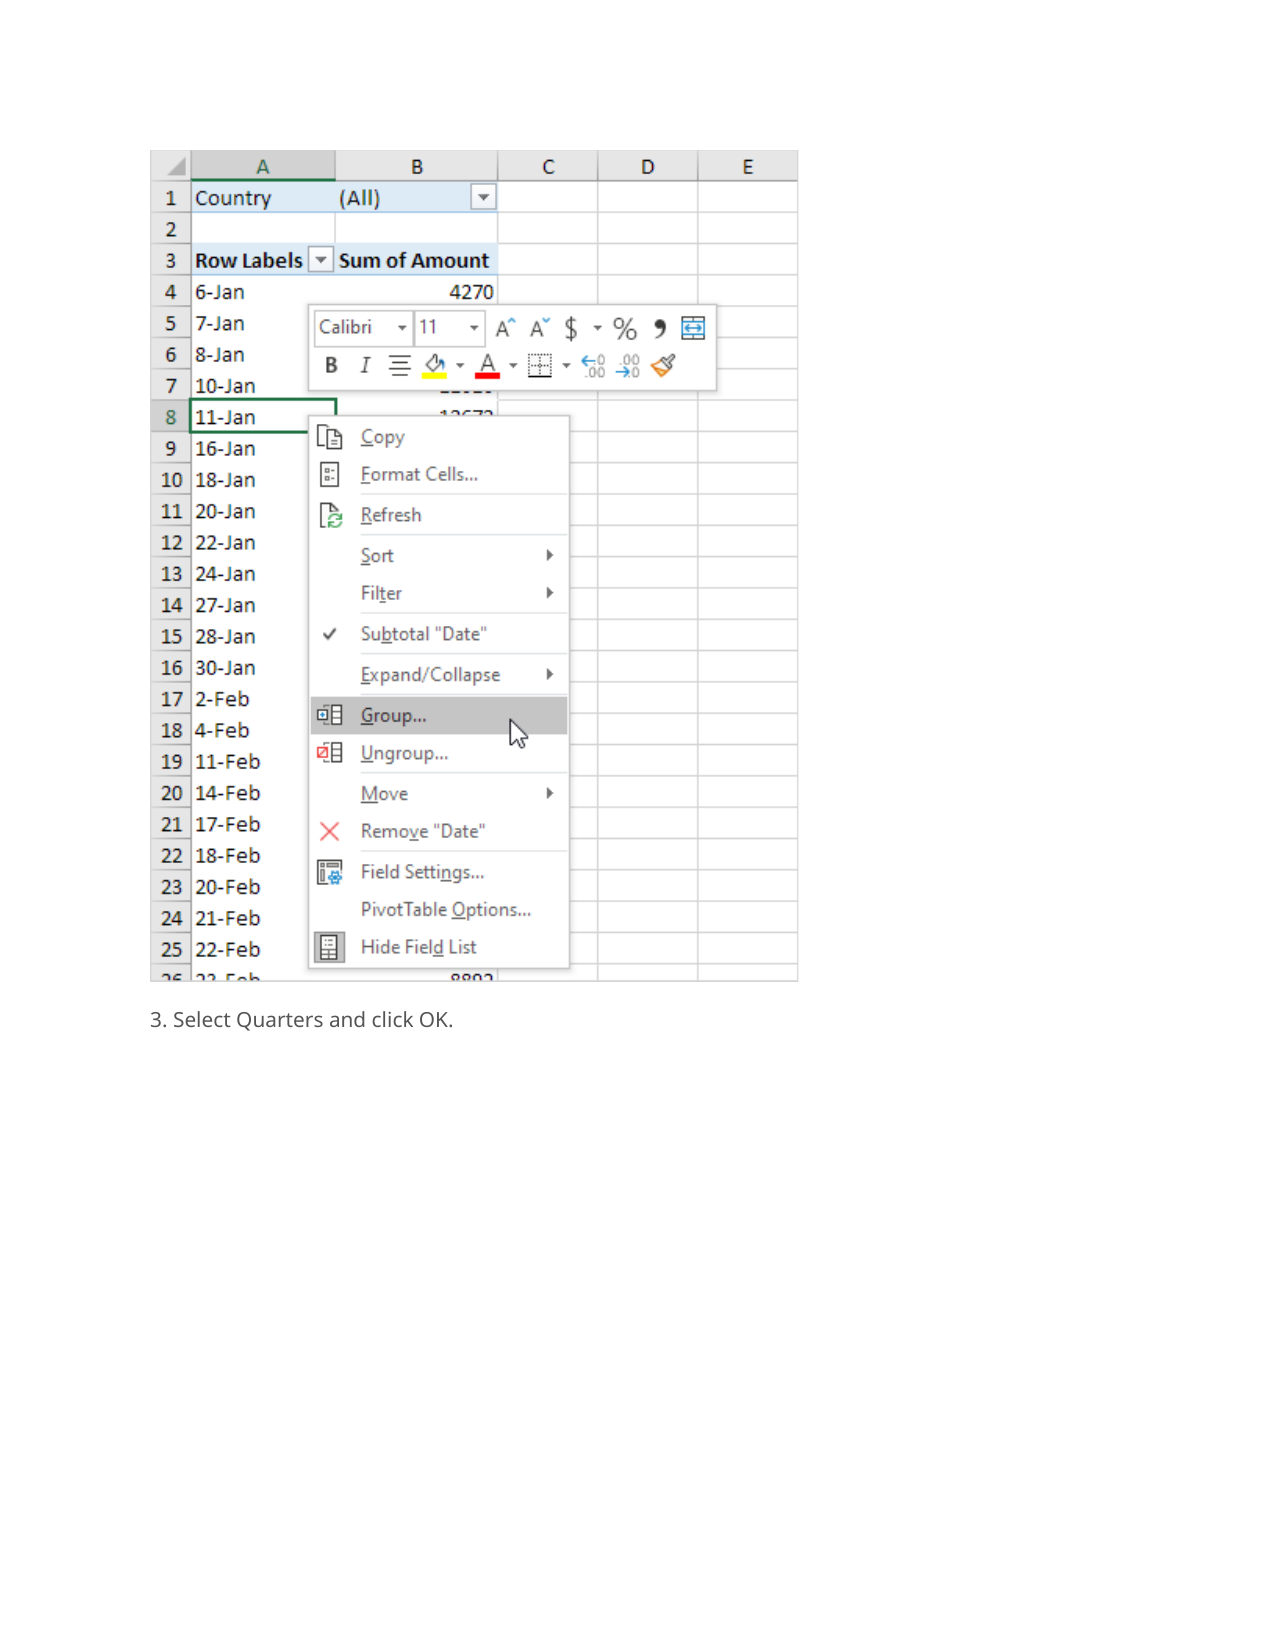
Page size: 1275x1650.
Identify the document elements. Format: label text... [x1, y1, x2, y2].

picture [150, 150, 799, 982]
text 3. Select Quarters and click OK. [150, 997, 1125, 1033]
